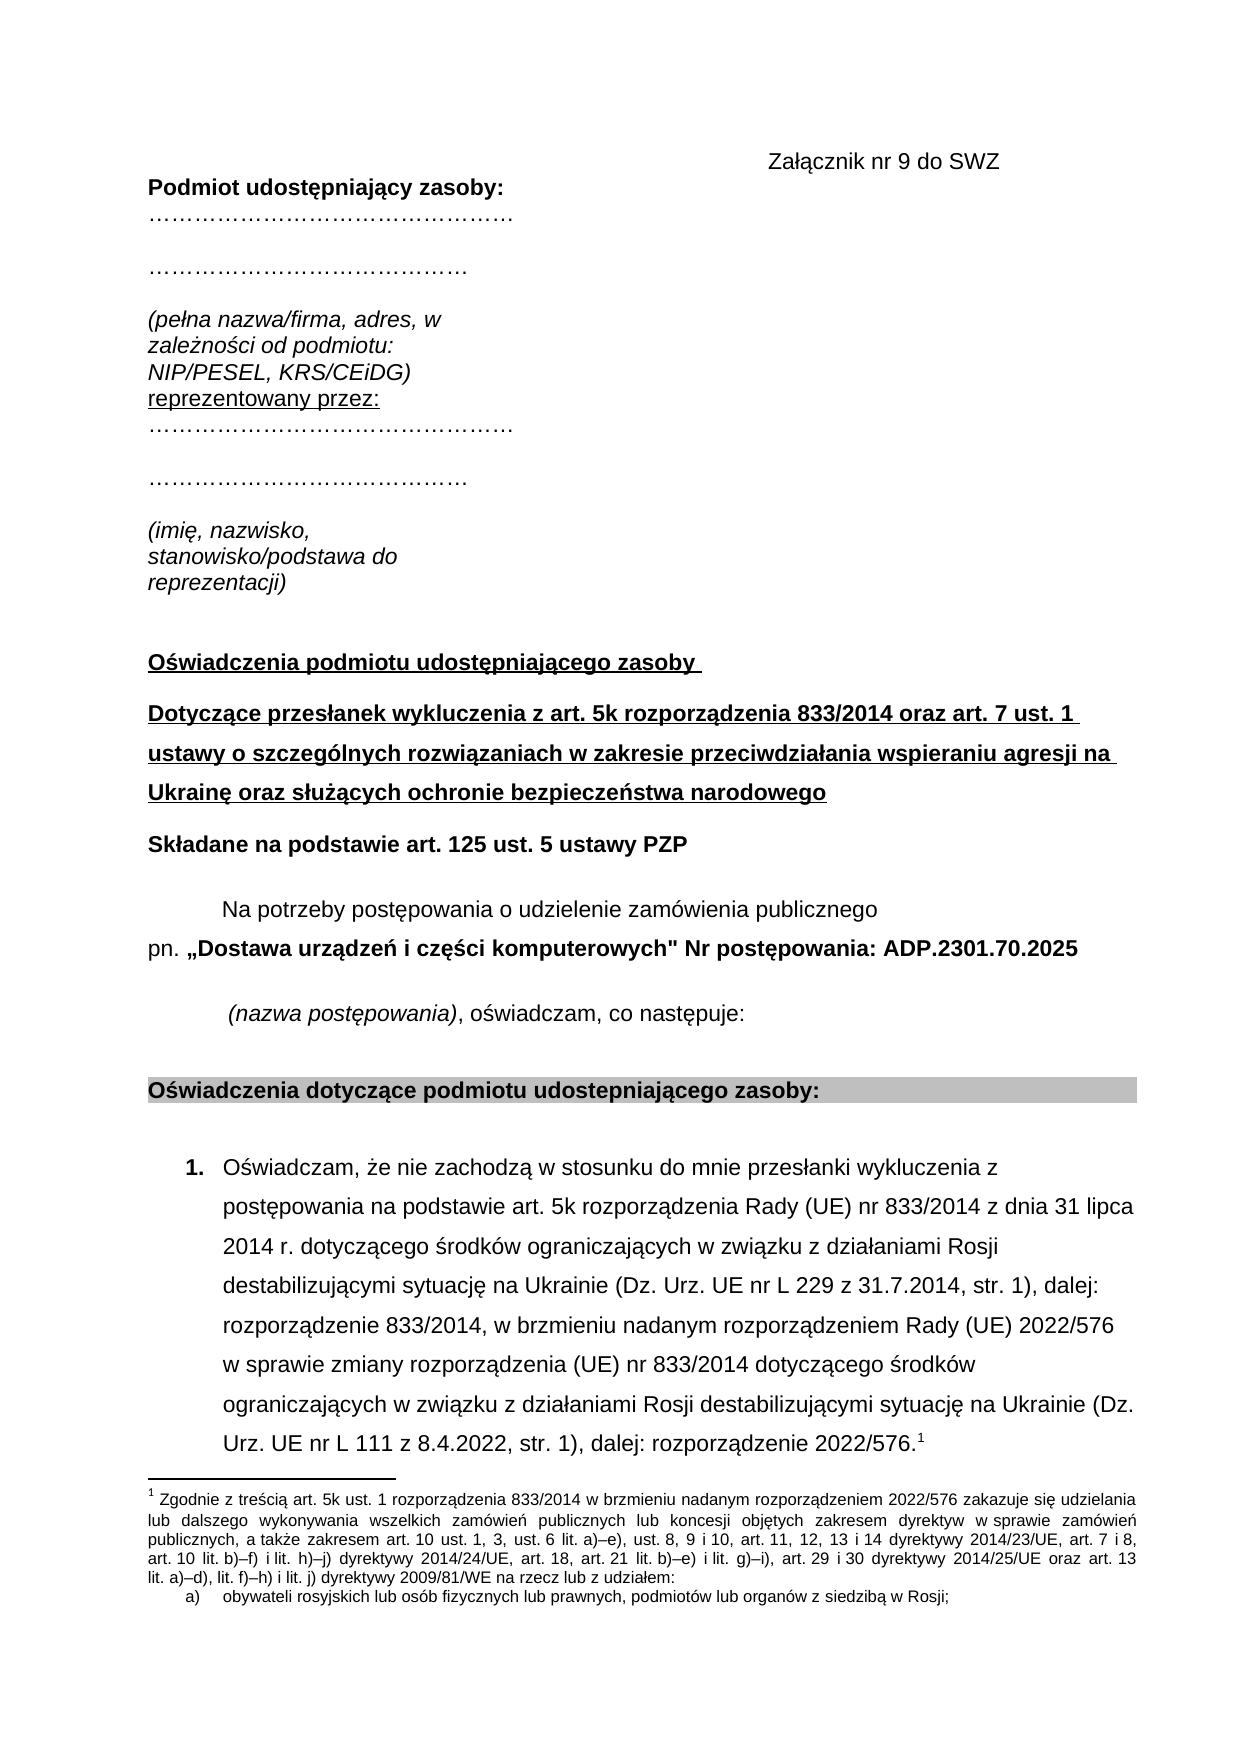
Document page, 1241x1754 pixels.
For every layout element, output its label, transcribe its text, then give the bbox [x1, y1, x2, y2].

text reprezentowany przez: [148, 385, 1137, 411]
text Dotyczące przesłanek wykluczenia z art. 5k rozporządzenia 833/2014 oraz art. 7 ust. 1 ustawy o szczególnych rozwiązaniach w zakresie przeciwdziałania wspieraniu agresji na Ukrainę oraz służących ochronie bezpieczeństwa narodowego [148, 700, 1137, 806]
text ……………………………………………………………………………… [148, 411, 517, 490]
text Oświadczenia dotyczące podmiotu udostepniającego zasoby: [148, 1077, 1137, 1103]
text Oświadczenia podmiotu udostępniającego zasoby [148, 648, 1137, 675]
text Podmiot udostępniający zasoby: [148, 174, 1137, 200]
text Składane na podstawie art. 125 ust. 5 ustawy PZP [148, 831, 1137, 858]
text Załącznik nr 9 do SWZ [694, 148, 1137, 174]
text Na potrzeby postępowania o udzielenie zamówienia publicznego pn. „Dostawa urządzeń i części komputerowych" Nr postępowania: ADP.2301.70.2025 [148, 896, 1137, 962]
text (nazwa postępowania), oświadczam, co następuje: [148, 1000, 1137, 1026]
list Oświadczam, że nie zachodzą w stosunku do mnie przesłanki wykluczenia z postępowania na podstawie art. 5k rozporządzenia Rady (UE) nr 833/2014 z dnia 31 lipca 2014 r. dotyczącego środków ograniczających w związku z działaniami Rosji destabilizującymi sytuację na Ukrainie (Dz. Urz. UE nr L 229 z 31.7.2014, str. 1), dalej: rozporządzenie 833/2014, w brzmieniu nadanym rozporządzeniem Rady (UE) 2022/576 w sprawie zmiany rozporządzenia (UE) nr 833/2014 dotyczącego środków ograniczających w związku z działaniami Rosji destabilizującymi sytuację na Ukrainie (Dz. Urz. UE nr L 111 z 8.4.2022, str. 1), dalej: rozporządzenie 2022/576. [185, 1154, 1137, 1456]
text (pełna nazwa/firma, adres, w zależności od podmiotu: NIP/PESEL, KRS/CEiDG) [148, 306, 517, 385]
text (imię, nazwisko, stanowisko/podstawa do reprezentacji) [148, 517, 517, 596]
text ……………………………………………………………………………… [148, 200, 517, 279]
